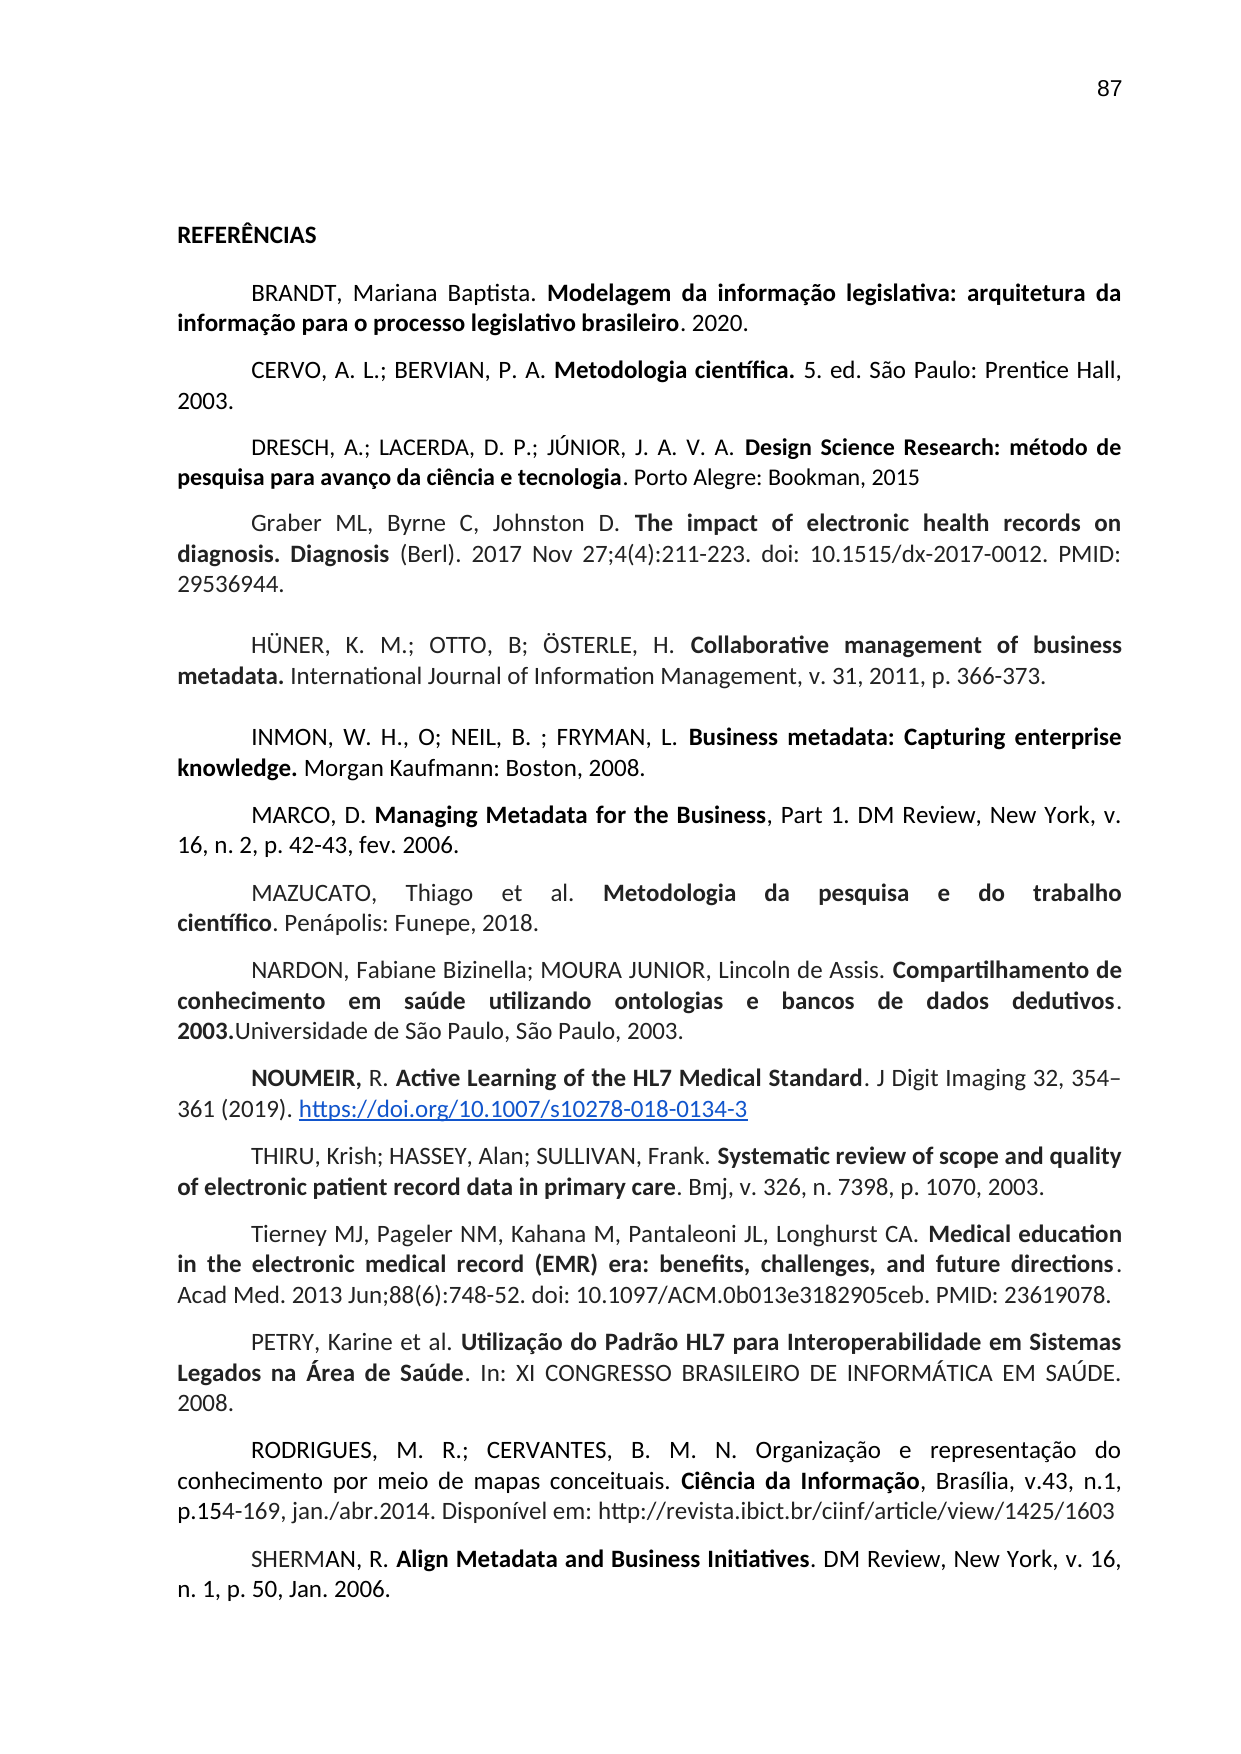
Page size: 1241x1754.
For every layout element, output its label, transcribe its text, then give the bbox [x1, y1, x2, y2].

text SHERMAN, R. Align Metadata and Business Initiatives. DM Review, New York, v. 16, n. 1, p. 50, Jan. 2006. [177, 1543, 1122, 1604]
text NARDON, Fabiane Bizinella; MOURA JUNIOR, Lincoln de Assis. Compartilhamento de conhecimento em saúde utilizando ontologias e bancos de dados dedutivos. 2003.Universidade de São Paulo, São Paulo, 2003. [177, 954, 1122, 1046]
text RODRIGUES, M. R.; CERVANTES, B. M. N. Organização e representação do conhecimento por meio de mapas conceituais. Ciência da Informação, Brasília, v.43, n.1, p.154-169, jan./abr.2014. Disponível em: http://revista.ibict.br/ciinf/article/view/1425/1603 [177, 1434, 1122, 1526]
text THIRU, Krish; HASSEY, Alan; SULLIVAN, Frank. Systematic review of scope and quality of electronic patient record data in primary care. Bmj, v. 326, n. 7398, p. 1070, 2003. [177, 1140, 1122, 1201]
text Graber ML, Byrne C, Johnston D. The impact of electronic health records on diagnosis. Diagnosis (Berl). 2017 Nov 27;4(4):211-223. doi: 10.1515/dx-2017-0012. PMID: 29536944. [177, 508, 1122, 599]
subtitle REFERÊNCIAS [177, 219, 1122, 249]
text CERVO, A. L.; BERVIAN, P. A. Metodologia científica. 5. ed. São Paulo: Prentice Hall, 2003. [177, 355, 1122, 416]
text HÜNER, K. M.; OTTO, B; ÖSTERLE, H. Collaborative management of business metadata. International Journal of Information Management, v. 31, 2011, p. 366-373. [177, 630, 1122, 691]
text PETRY, Karine et al. Utilização do Padrão HL7 para Interoperabilidade em Sistemas Legados na Área de Saúde. In: XI CONGRESSO BRASILEIRO DE INFORMÁTICA EM SAÚDE. 2008. [177, 1326, 1122, 1418]
text BRANDT, Mariana Baptista. Modelagem da informação legislativa: arquitetura da informação para o processo legislativo brasileiro. 2020. [177, 277, 1122, 338]
text Tierney MJ, Pageler NM, Kahana M, Pantaleoni JL, Longhurst CA. Medical education in the electronic medical record (EMR) era: benefits, challenges, and future directions. Acad Med. 2013 Jun;88(6):748-52. doi: 10.1097/ACM.0b013e3182905ceb. PMID: 23619078. [177, 1218, 1122, 1309]
text NOUMEIR, R. Active Learning of the HL7 Medical Standard. J Digit Imaging 32, 354–361 (2019). https://doi.org/10.1007/s10278-018-0134-3 [177, 1063, 1122, 1124]
text MARCO, D. Managing Metadata for the Business, Part 1. DM Review, New York, v. 16, n. 2, p. 42-43, fev. 2006. [177, 799, 1122, 860]
text INMON, W. H., O; NEIL, B. ; FRYMAN, L. Business metadata: Capturing enterprise knowledge. Morgan Kaufmann: Boston, 2008. [177, 721, 1122, 782]
text MAZUCATO, Thiago et al. Metodologia da pesquisa e do trabalho científico. Penápolis: Funepe, 2018. [177, 877, 1122, 938]
text DRESCH, A.; LACERDA, D. P.; JÚNIOR, J. A. V. A. Design Science Research: método de pesquisa para avanço da ciência e tecnologia. Porto Alegre: Bookman, 2015 [177, 432, 1122, 491]
